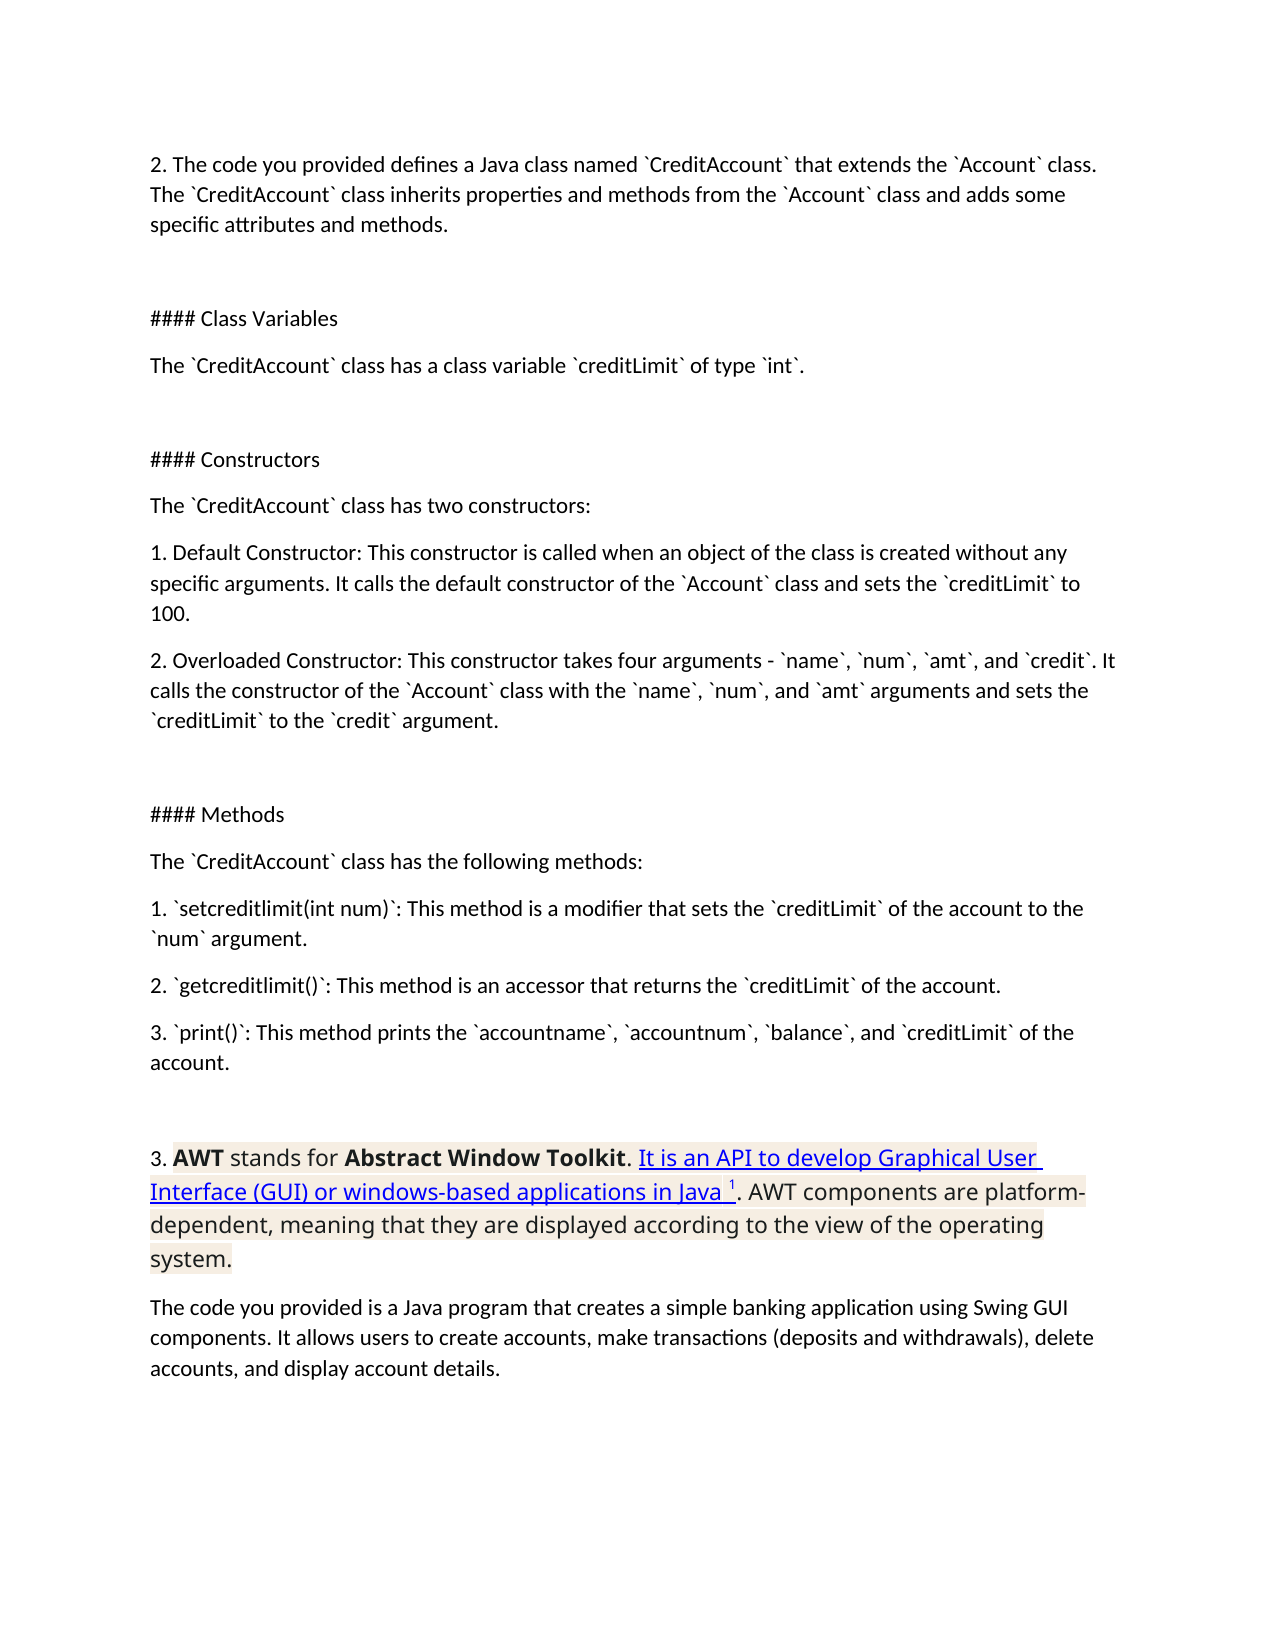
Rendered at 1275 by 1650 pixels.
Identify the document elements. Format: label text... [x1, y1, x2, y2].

text 3. AWT stands for Abstract Window Toolkit. It is an API to develop Graphical User Interface (GUI) or windows-based applications in Java 1. AWT components are platform-dependent, meaning that they are displayed according to the view of the operating system. [150, 1142, 1125, 1274]
text 1. Default Constructor: This constructor is called when an object of the class is created without any specific arguments. It calls the default constructor of the `Account` class and sets the `creditLimit` to 100. [150, 538, 1125, 627]
text 1. `setcreditlimit(int num)`: This method is a modifier that sets the `creditLimit` of the account to the `num` argument. [150, 894, 1125, 952]
text 2. `getcreditlimit()`: This method is an accessor that returns the `creditLimit` of the account. [150, 971, 1125, 999]
text 2. The code you provided defines a Java class named `CreditAccount` that extends the `Account` class. The `CreditAccount` class inherits properties and methods from the `Account` class and adds some specific attributes and methods. [150, 150, 1125, 238]
text 3. `print()`: This method prints the `accountname`, `accountnum`, `balance`, and `creditLimit` of the account. [150, 1018, 1125, 1076]
text #### Class Variables [150, 304, 1125, 332]
text 2. Overloaded Constructor: This constructor takes four arguments - `name`, `num`, `amt`, and `credit`. It calls the constructor of the `Account` class with the `name`, `num`, and `amt` arguments and sets the `creditLimit` to the `credit` argument. [150, 646, 1125, 734]
text The `CreditAccount` class has the following methods: [150, 847, 1125, 875]
text #### Methods [150, 800, 1125, 828]
text #### Constructors [150, 445, 1125, 473]
text The `CreditAccount` class has two constructors: [150, 492, 1125, 520]
text The `CreditAccount` class has a class variable `creditLimit` of type `int`. [150, 351, 1125, 379]
text The code you provided is a Java program that creates a simple banking application using Swing GUI components. It allows users to create accounts, make transactions (deposits and withdrawals), delete accounts, and display account details. [150, 1293, 1125, 1382]
